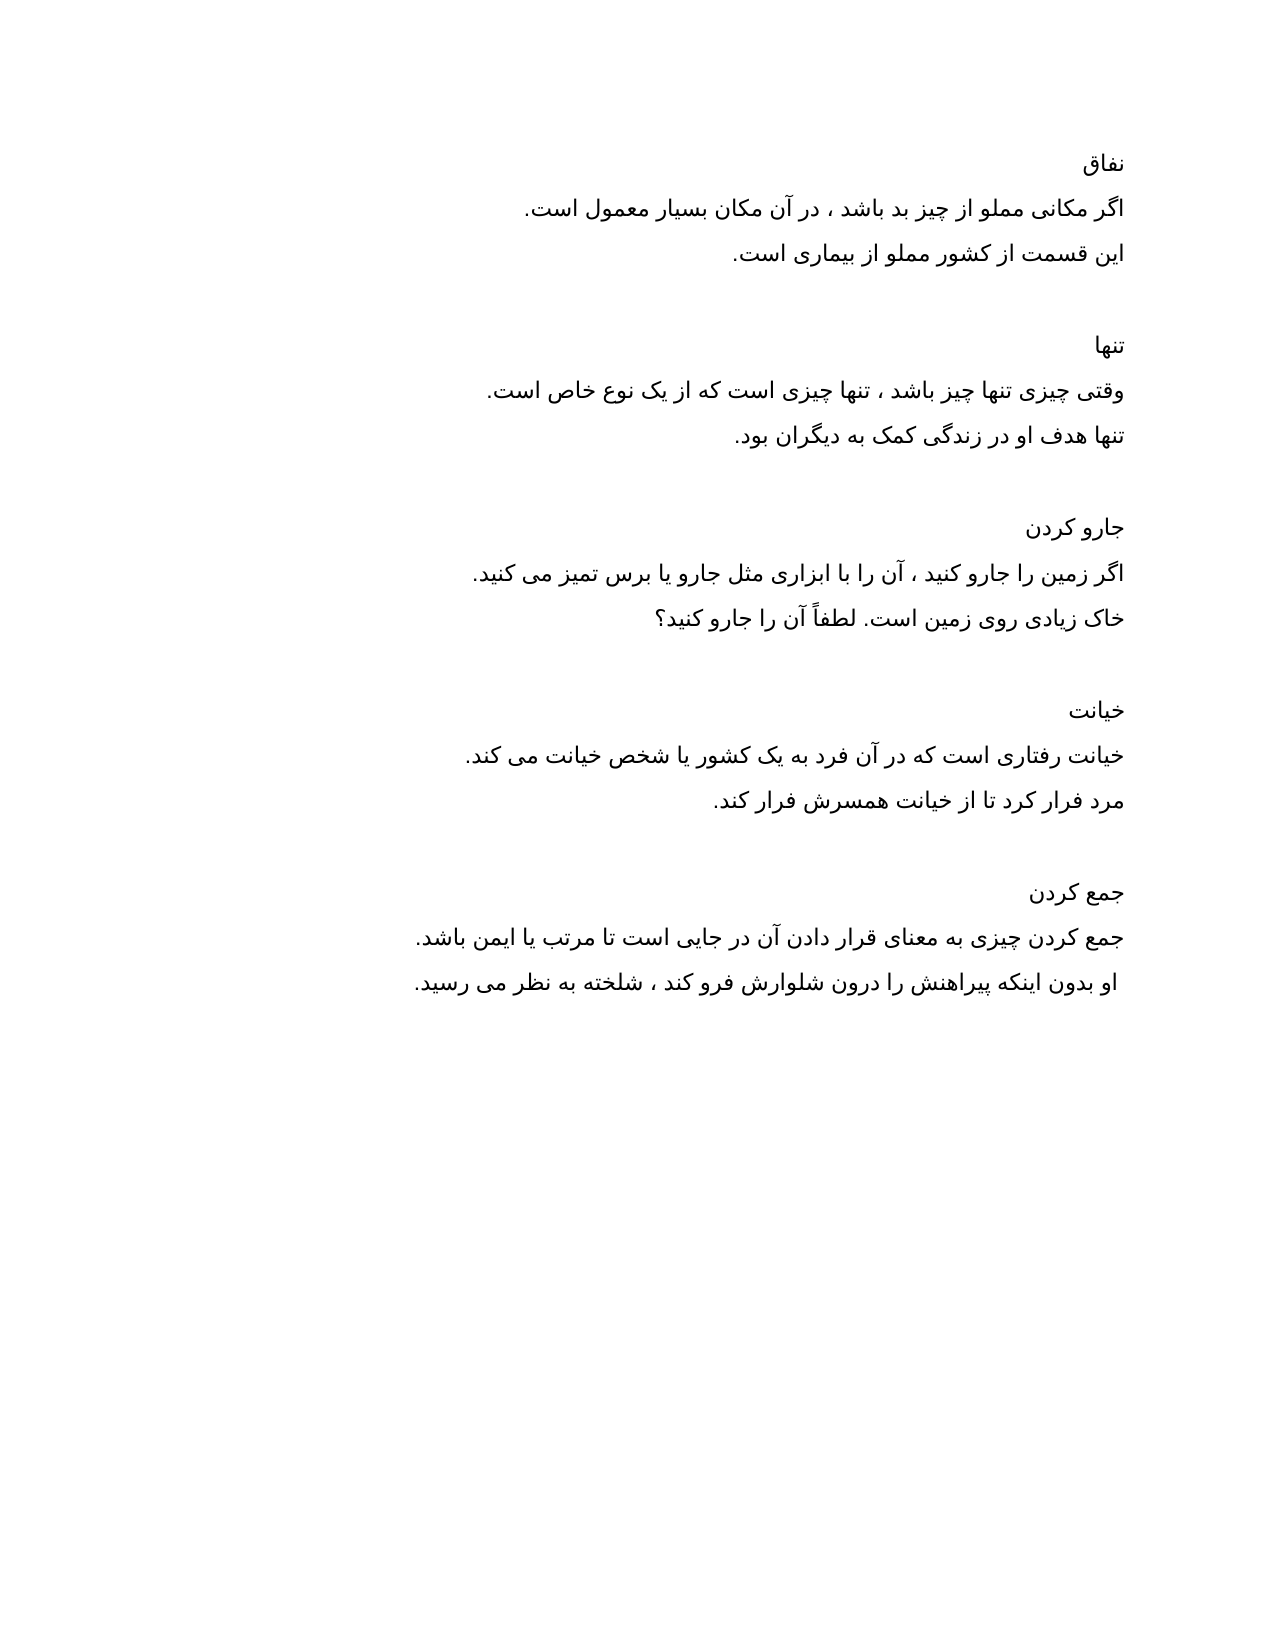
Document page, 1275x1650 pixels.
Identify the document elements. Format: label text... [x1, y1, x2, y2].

text مرد فرار کرد تا از خیانت همسرش فرار کند. [150, 787, 1125, 813]
text اگر زمین را جارو کنید ، آن را با ابزاری مثل جارو یا برس تمیز می کنید. [150, 559, 1125, 586]
text تنها هدف او در زندگی کمک به دیگران بود. [150, 422, 1125, 449]
text وقتی چیزی تنها چیز باشد ، تنها چیزی است که از یک نوع خاص است. [150, 377, 1125, 404]
text جمع کردن [150, 879, 1125, 905]
text جمع کردن چیزی به معنای قرار دادن آن در جایی است تا مرتب یا ایمن باشد. [150, 924, 1125, 950]
text تنها [150, 332, 1125, 358]
text نفاق [150, 150, 1125, 176]
text اگر مکانی مملو از چیز بد باشد ، در آن مکان بسیار معمول است. [150, 195, 1125, 221]
text او بدون اینکه پیراهنش را درون شلوارش فرو کند ، شلخته به نظر می رسید. [150, 969, 1125, 995]
text جارو کردن [150, 514, 1125, 541]
text خاک زیادی روی زمین است. لطفاً آن را جارو کنید؟ [150, 604, 1125, 631]
text خیانت رفتاری است که در آن فرد به یک کشور یا شخص خیانت می کند. [150, 742, 1125, 768]
text این قسمت از کشور مملو از بیماری است. [150, 240, 1125, 267]
text خیانت [150, 697, 1125, 723]
